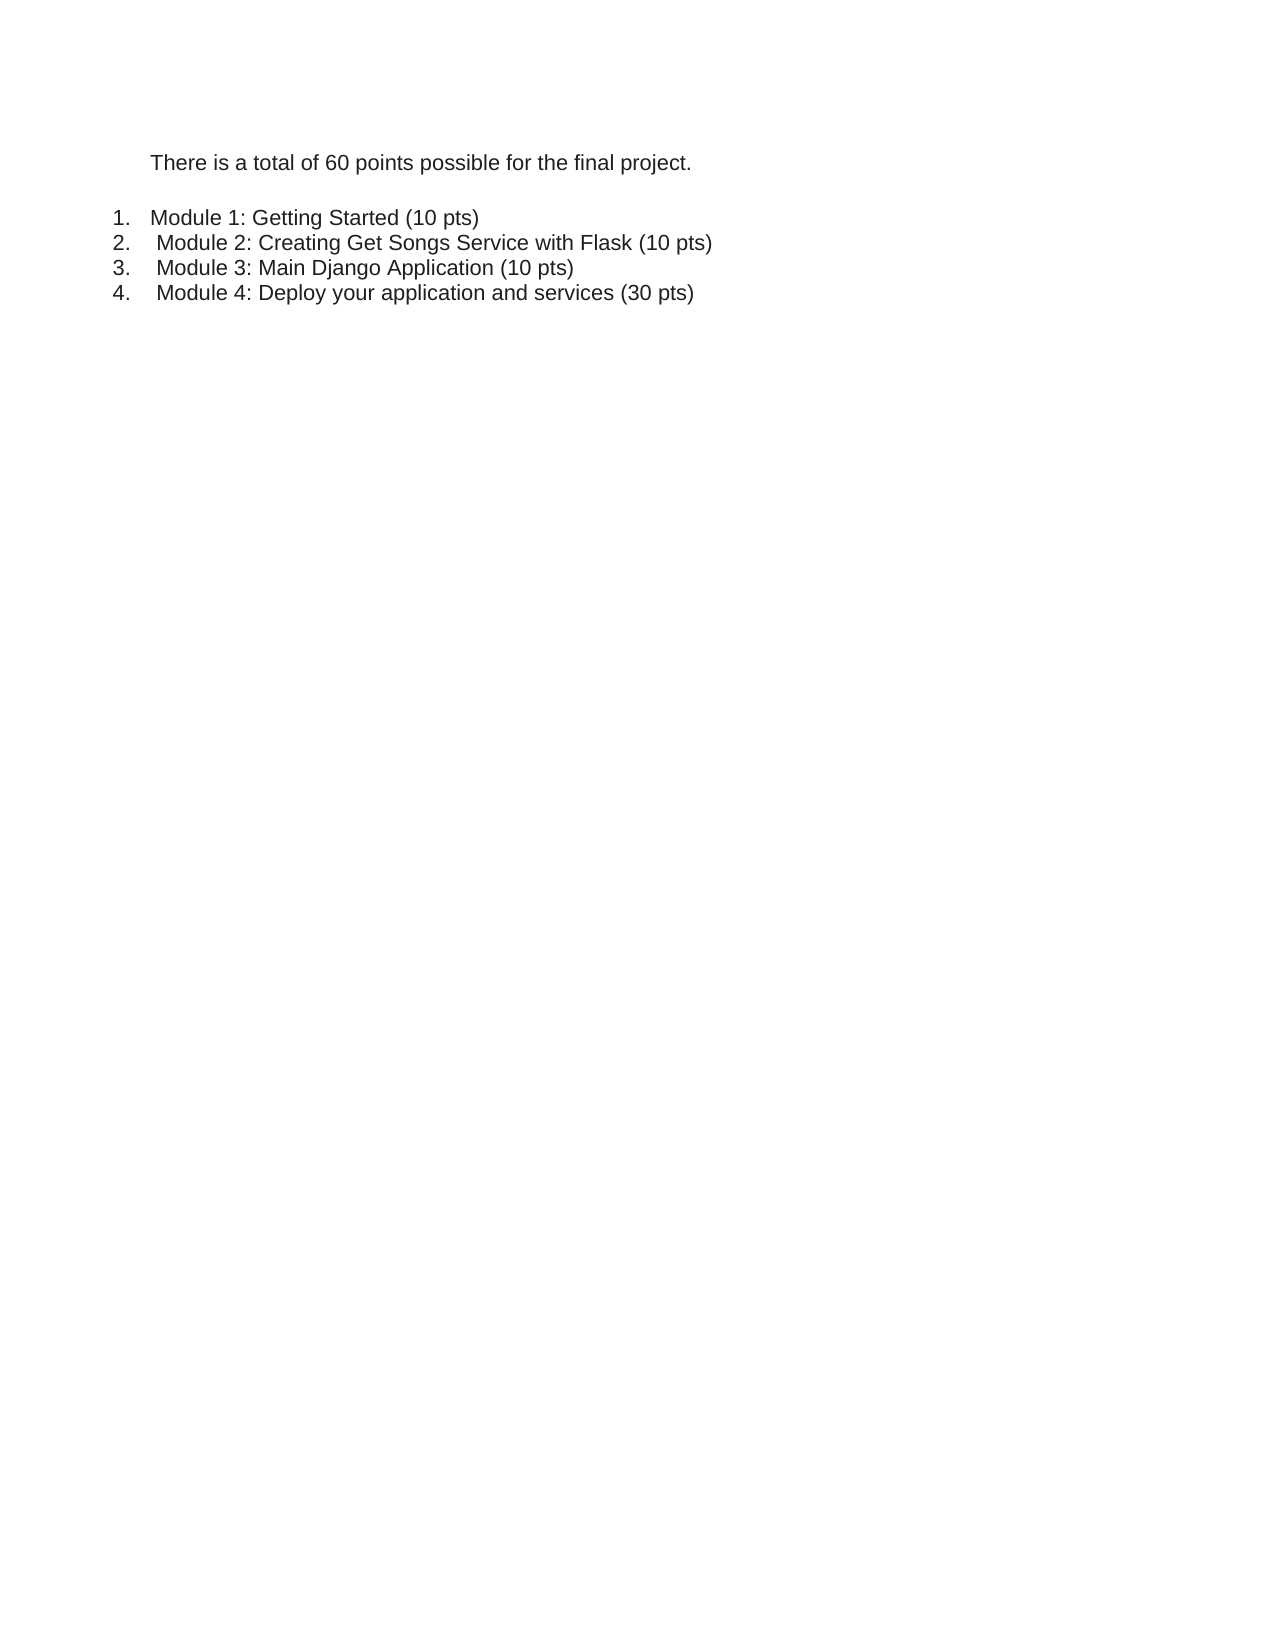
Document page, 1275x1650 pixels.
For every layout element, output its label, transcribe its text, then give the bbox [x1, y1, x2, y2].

list Module 4: Deploy your application and services (30 pts) [112, 280, 1125, 305]
text There is a total of 60 points possible for the final project. [150, 150, 1125, 175]
list Module 1: Getting Started (10 pts) [112, 204, 1125, 229]
list Module 2: Creating Get Songs Service with Flask (10 pts) [112, 229, 1125, 255]
list Module 3: Main Django Application (10 pts) [112, 255, 1125, 280]
